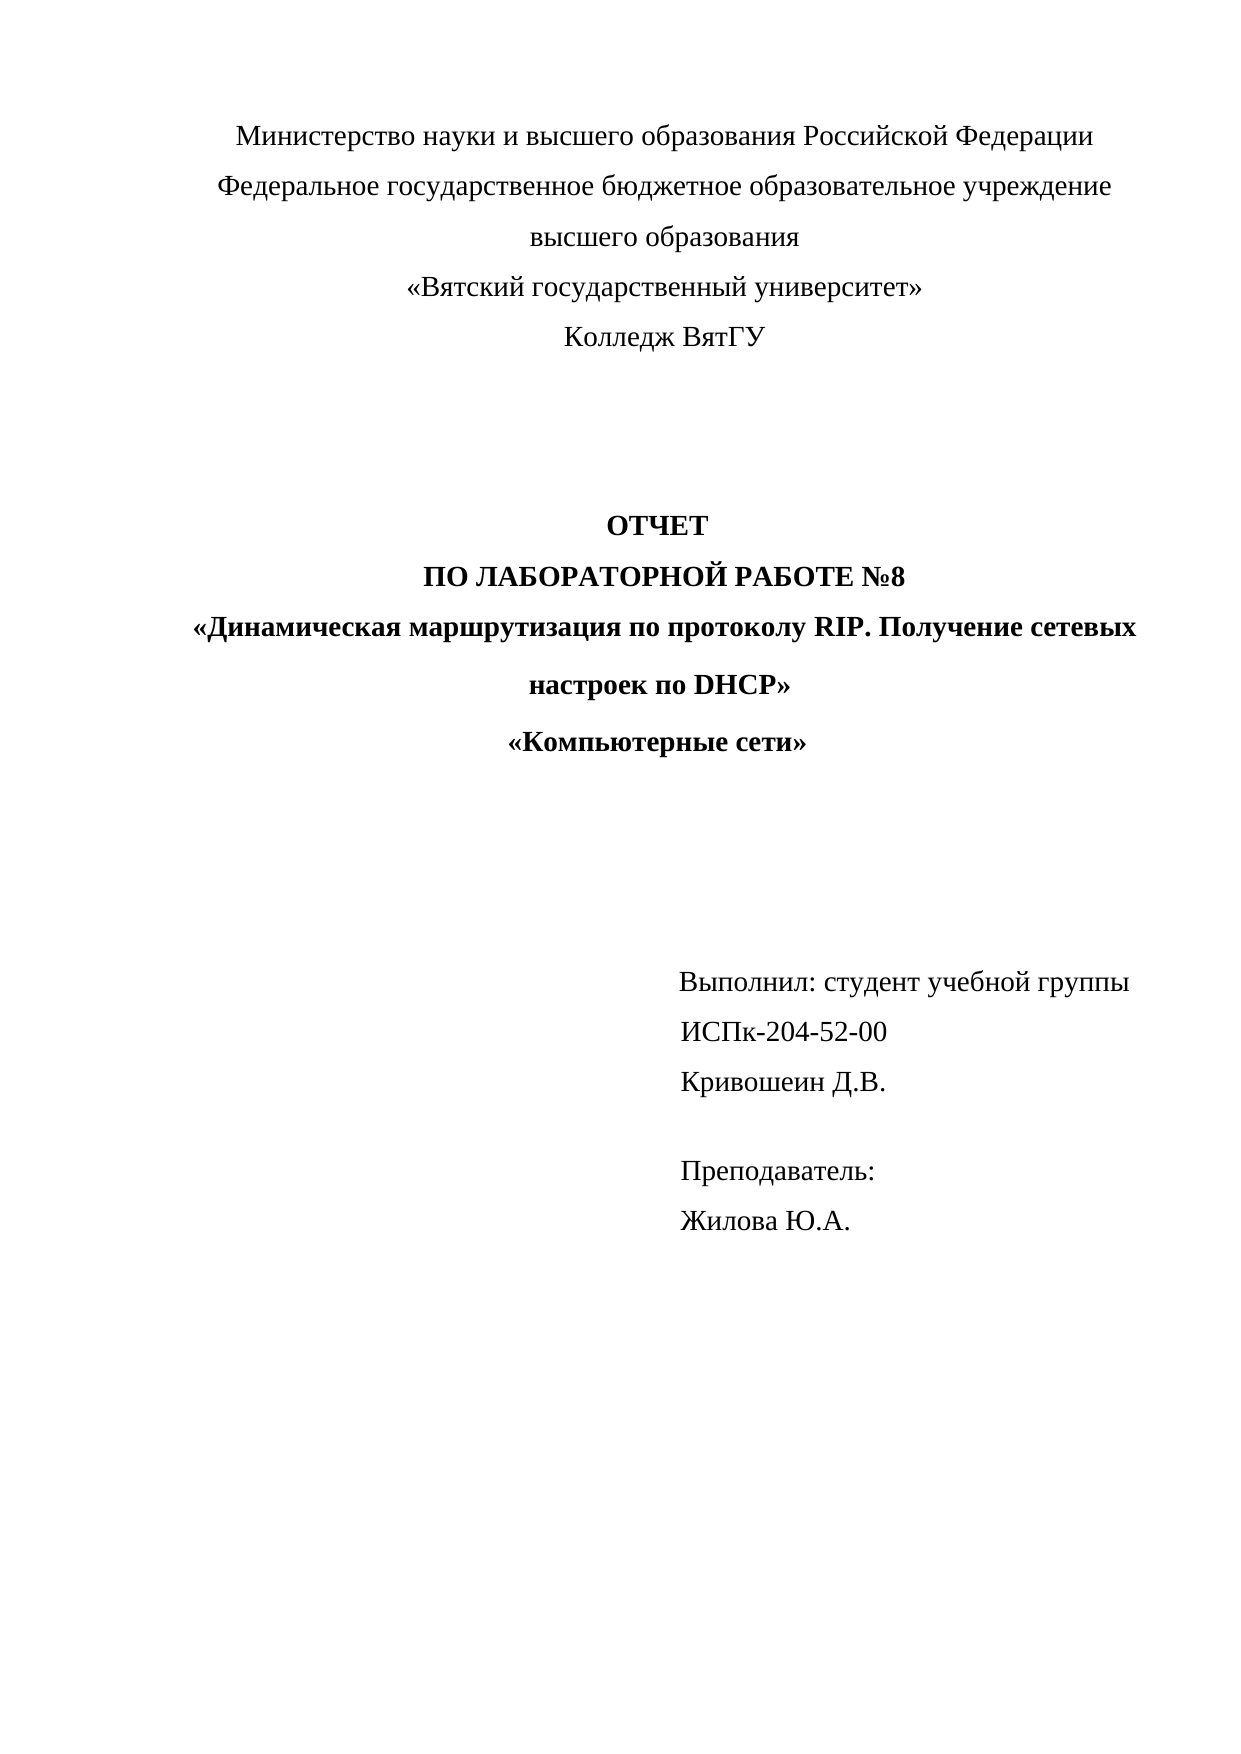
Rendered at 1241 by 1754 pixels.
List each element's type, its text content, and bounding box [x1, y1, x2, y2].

text Министерство науки и высшего образования Российской Федерации [177, 118, 1152, 152]
text ИСПк-204-52-00 [680, 1014, 1152, 1047]
text «Компьютерные сети» [177, 724, 1152, 758]
text Преподаватель: [680, 1153, 1152, 1186]
text «Вятский государственный университет» [177, 269, 1152, 303]
text Кривошеин Д.В. [680, 1064, 1152, 1098]
text Выполнил: студент учебной группы [679, 964, 1152, 997]
text Федеральное государственное бюджетное образовательное учреждение [177, 168, 1152, 202]
text Колледж ВятГУ [177, 319, 1152, 353]
text высшего образования [177, 219, 1152, 252]
text «Динамическая маршрутизация по протоколу RIP. Получение сетевых настроек по DHCP» [177, 609, 1152, 703]
text Жилова Ю.А. [680, 1203, 1152, 1237]
text ПО ЛАБОРАТОРНОЙ РАБОТЕ №8 [177, 559, 1152, 592]
text ОТЧЕТ [177, 508, 1152, 542]
